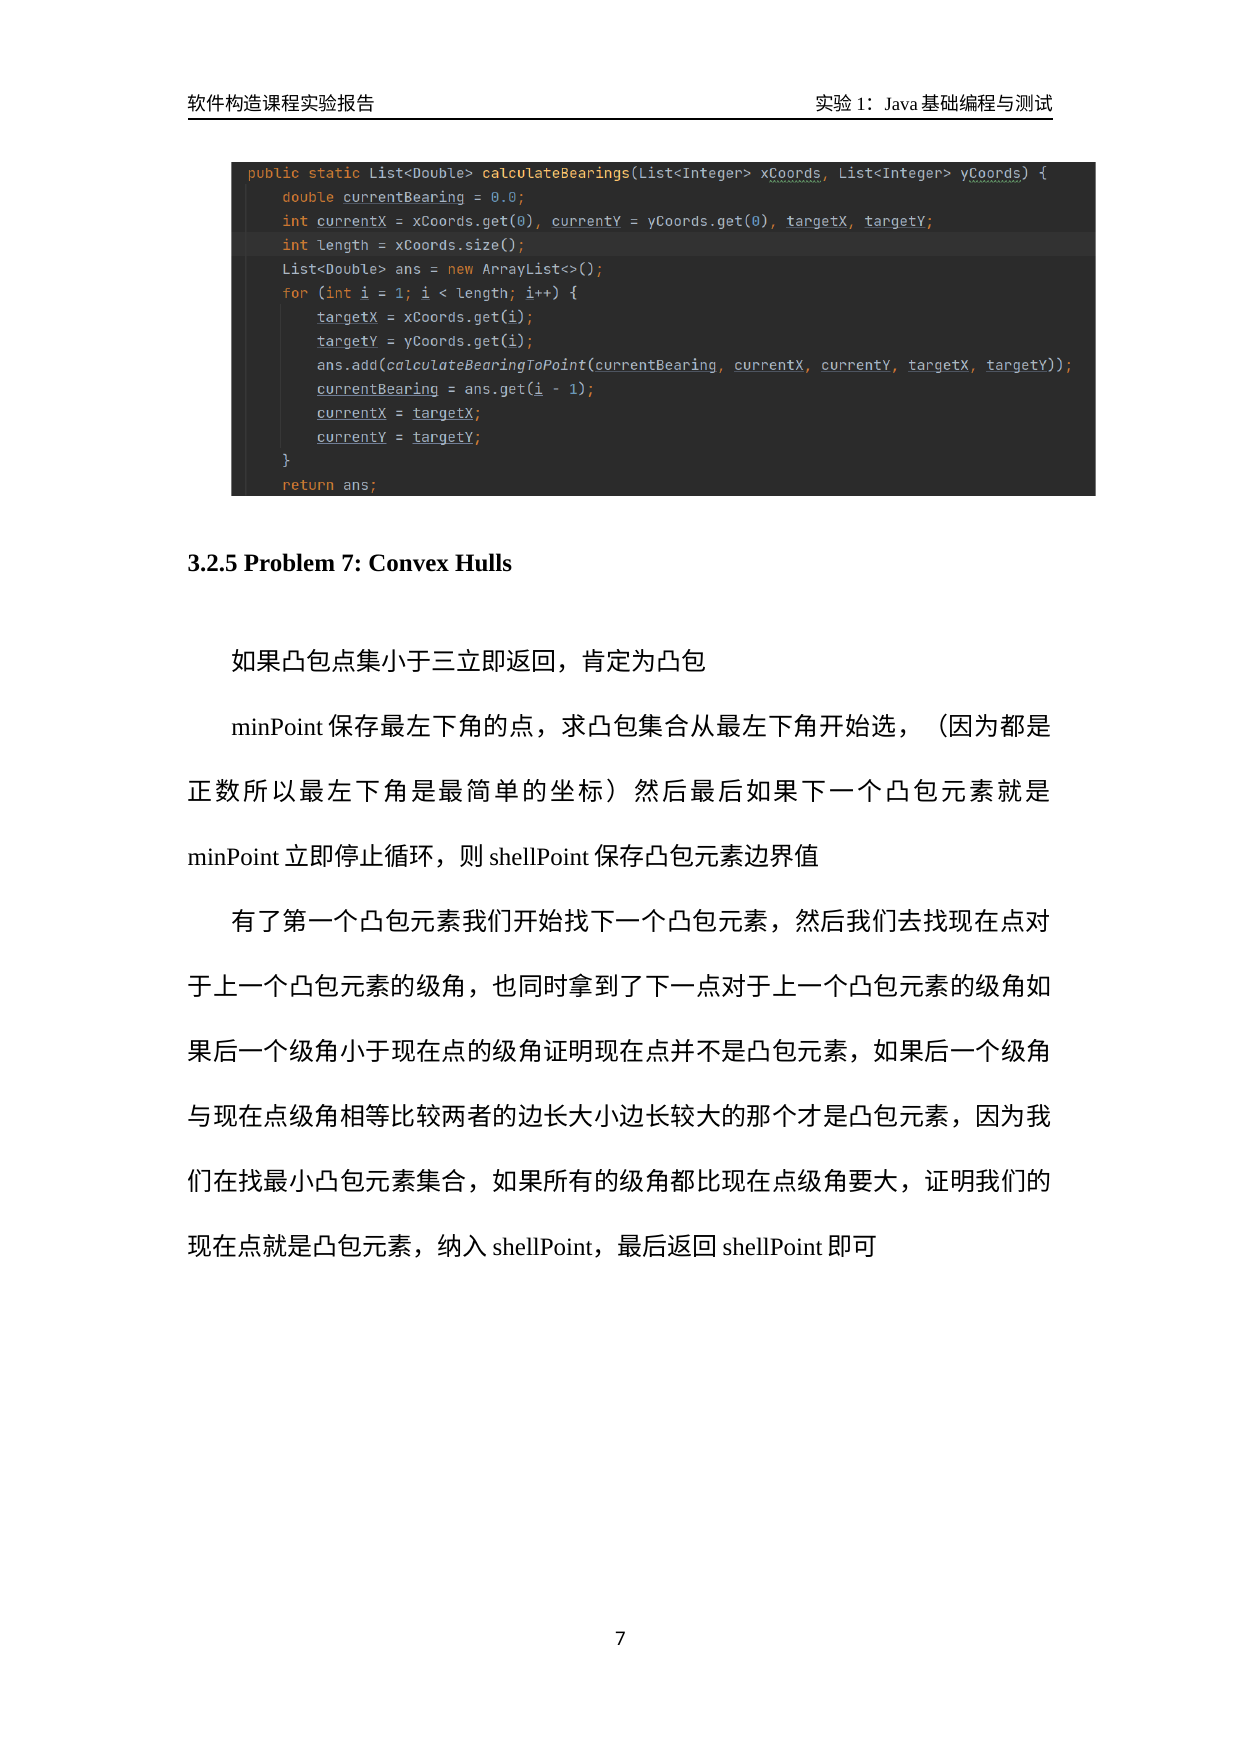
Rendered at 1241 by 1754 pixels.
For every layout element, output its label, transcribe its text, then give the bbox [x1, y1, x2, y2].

text minPoint保存最左下角的点，求凸包集合从最左下角开始选，（因为都是正数所以最左下角是最简单的坐标）然后最后如果下一个凸包元素就是minPoint立即停止循环，则shellPoint保存凸包元素边界值 [187, 692, 1053, 887]
text 有了第一个凸包元素我们开始找下一个凸包元素，然后我们去找现在点对于上一个凸包元素的级角，也同时拿到了下一点对于上一个凸包元素的级角如果后一个级角小于现在点的级角证明现在点并不是凸包元素，如果后一个级角与现在点级角相等比较两者的边长大小边长较大的那个才是凸包元素，因为我们在找最小凸包元素集合，如果所有的级角都比现在点级角要大，证明我们的现在点就是凸包元素，纳入shellPoint，最后返回shellPoint即可 [187, 887, 1053, 1277]
subtitle Problem 7: Convex Hulls [187, 547, 1053, 579]
text 如果凸包点集小于三立即返回，肯定为凸包 [187, 627, 1053, 692]
picture [231, 162, 1096, 496]
